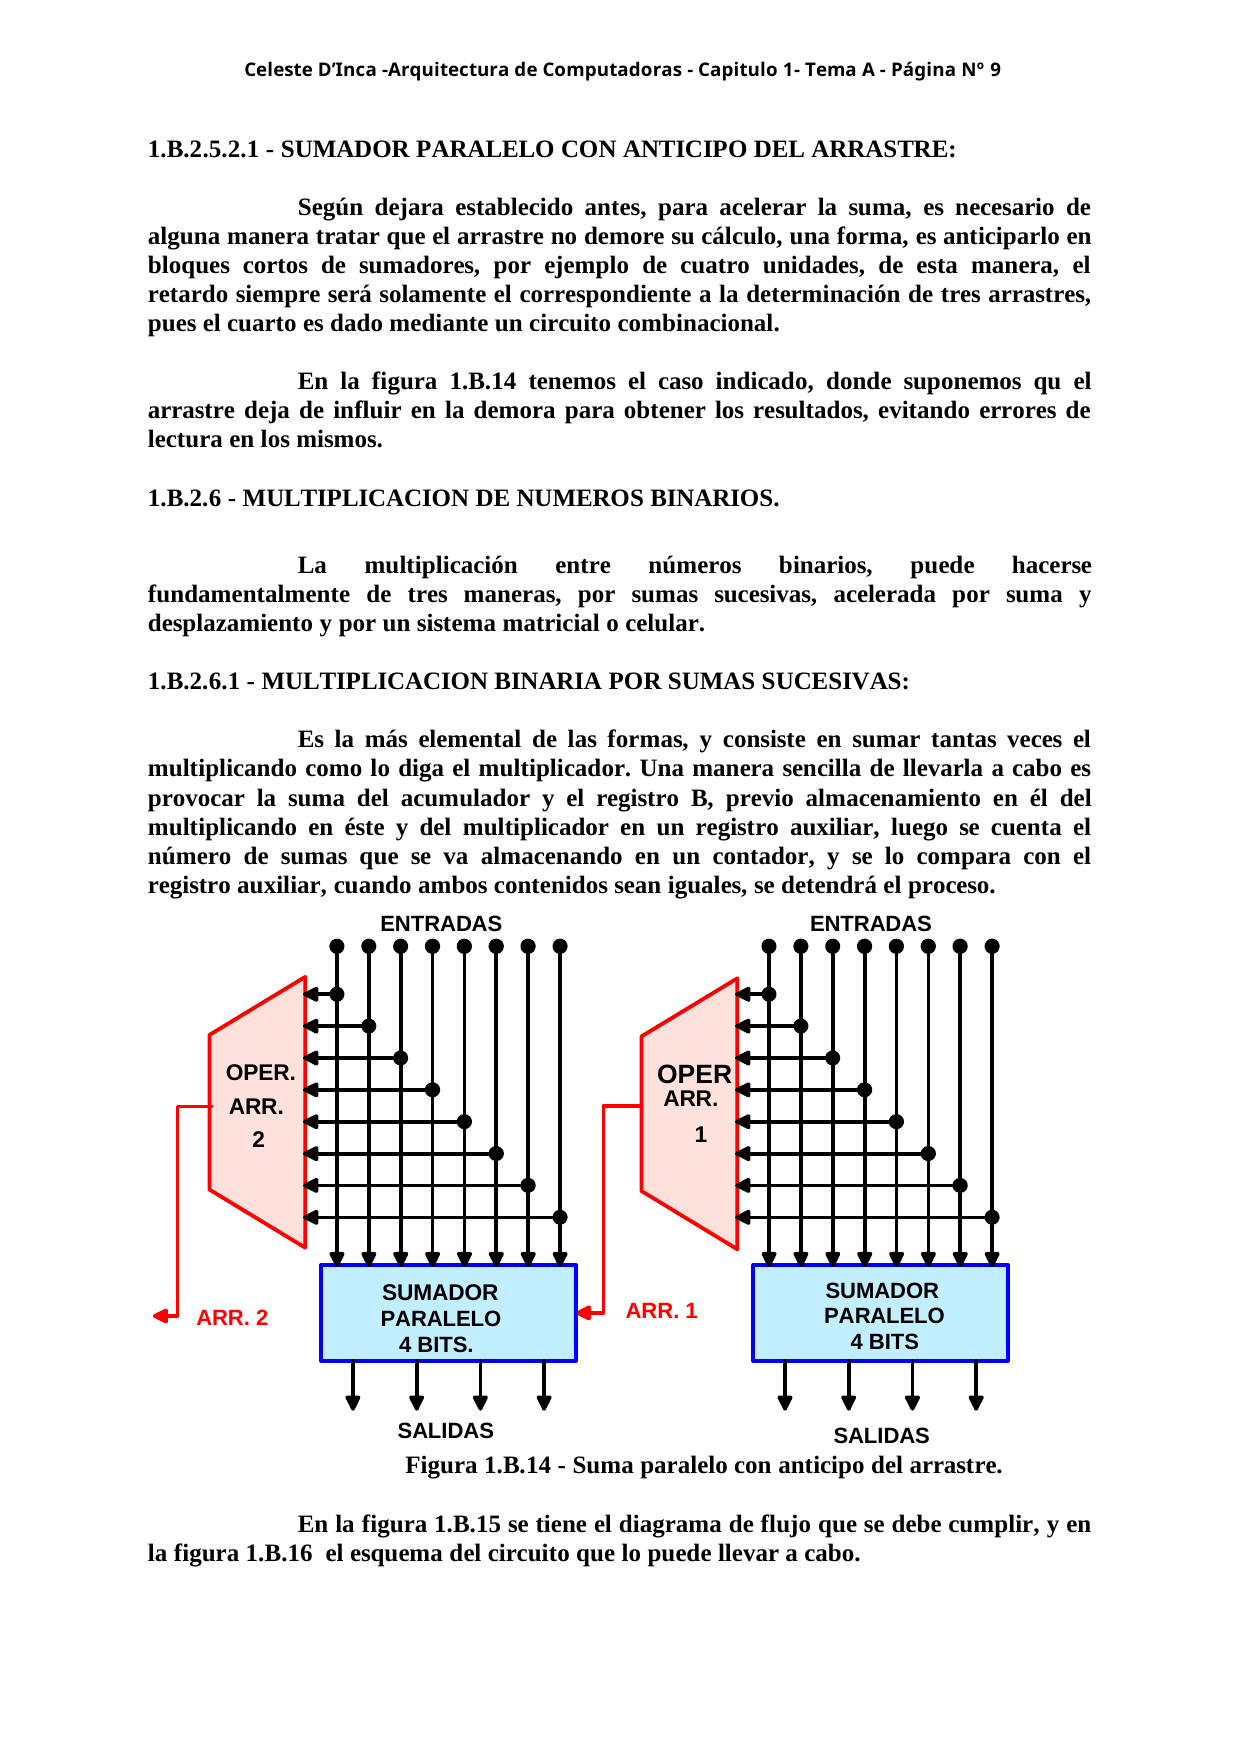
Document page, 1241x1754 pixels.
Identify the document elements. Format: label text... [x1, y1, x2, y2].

text En la figura 1.B.14 tenemos el caso indicado, donde suponemos qu el arrastre deja de influir en la demora para obtener los resultados, evitando errores de lectura en los mismos. [148, 366, 1092, 453]
text Figura 1.B.14 - Suma paralelo con anticipo del arrastre. [148, 1450, 1092, 1479]
text Es la más elemental de las formas, y consiste en sumar tantas veces el multiplicando como lo diga el multiplicador. Una manera sencilla de llevarla a cabo es provocar la suma del acumulador y el registro B, previo almacenamiento en él del multiplicando en éste y del multiplicador en un registro auxiliar, luego se cuenta el número de sumas que se va almacenando en un contador, y se lo compara con el registro auxiliar, cuando ambos contenidos sean iguales, se detendrá el proceso. [148, 724, 1092, 899]
text En la figura 1.B.15 se tiene el diagrama de flujo que se debe cumplir, y en la figura 1.B.16 el esquema del circuito que lo puede llevar a cabo. [148, 1508, 1092, 1567]
text 1.B.2.6.1 - MULTIPLICACION BINARIA POR SUMAS SUCESIVAS: [148, 666, 1092, 695]
text Según dejara establecido antes, para acelerar la suma, es necesario de alguna manera tratar que el arrastre no demore su cálculo, una forma, es anticiparlo en bloques cortos de sumadores, por ejemplo de cuatro unidades, de esta manera, el retardo siempre será solamente el correspondiente a la determinación de tres arrastres, pues el cuarto es dado mediante un circuito combinacional. [148, 192, 1092, 337]
text La multiplicación entre números binarios, puede hacerse fundamentalmente de tres maneras, por sumas sucesivas, acelerada por suma y desplazamiento y por un sistema matricial o celular. [148, 550, 1092, 637]
text 1.B.2.6 - MULTIPLICACION DE NUMEROS BINARIOS. [148, 482, 1092, 511]
text 1.B.2.5.2.1 - sUMADOR PARALELO CON ANTICIPO DEL ARRASTRE: [148, 134, 1092, 163]
